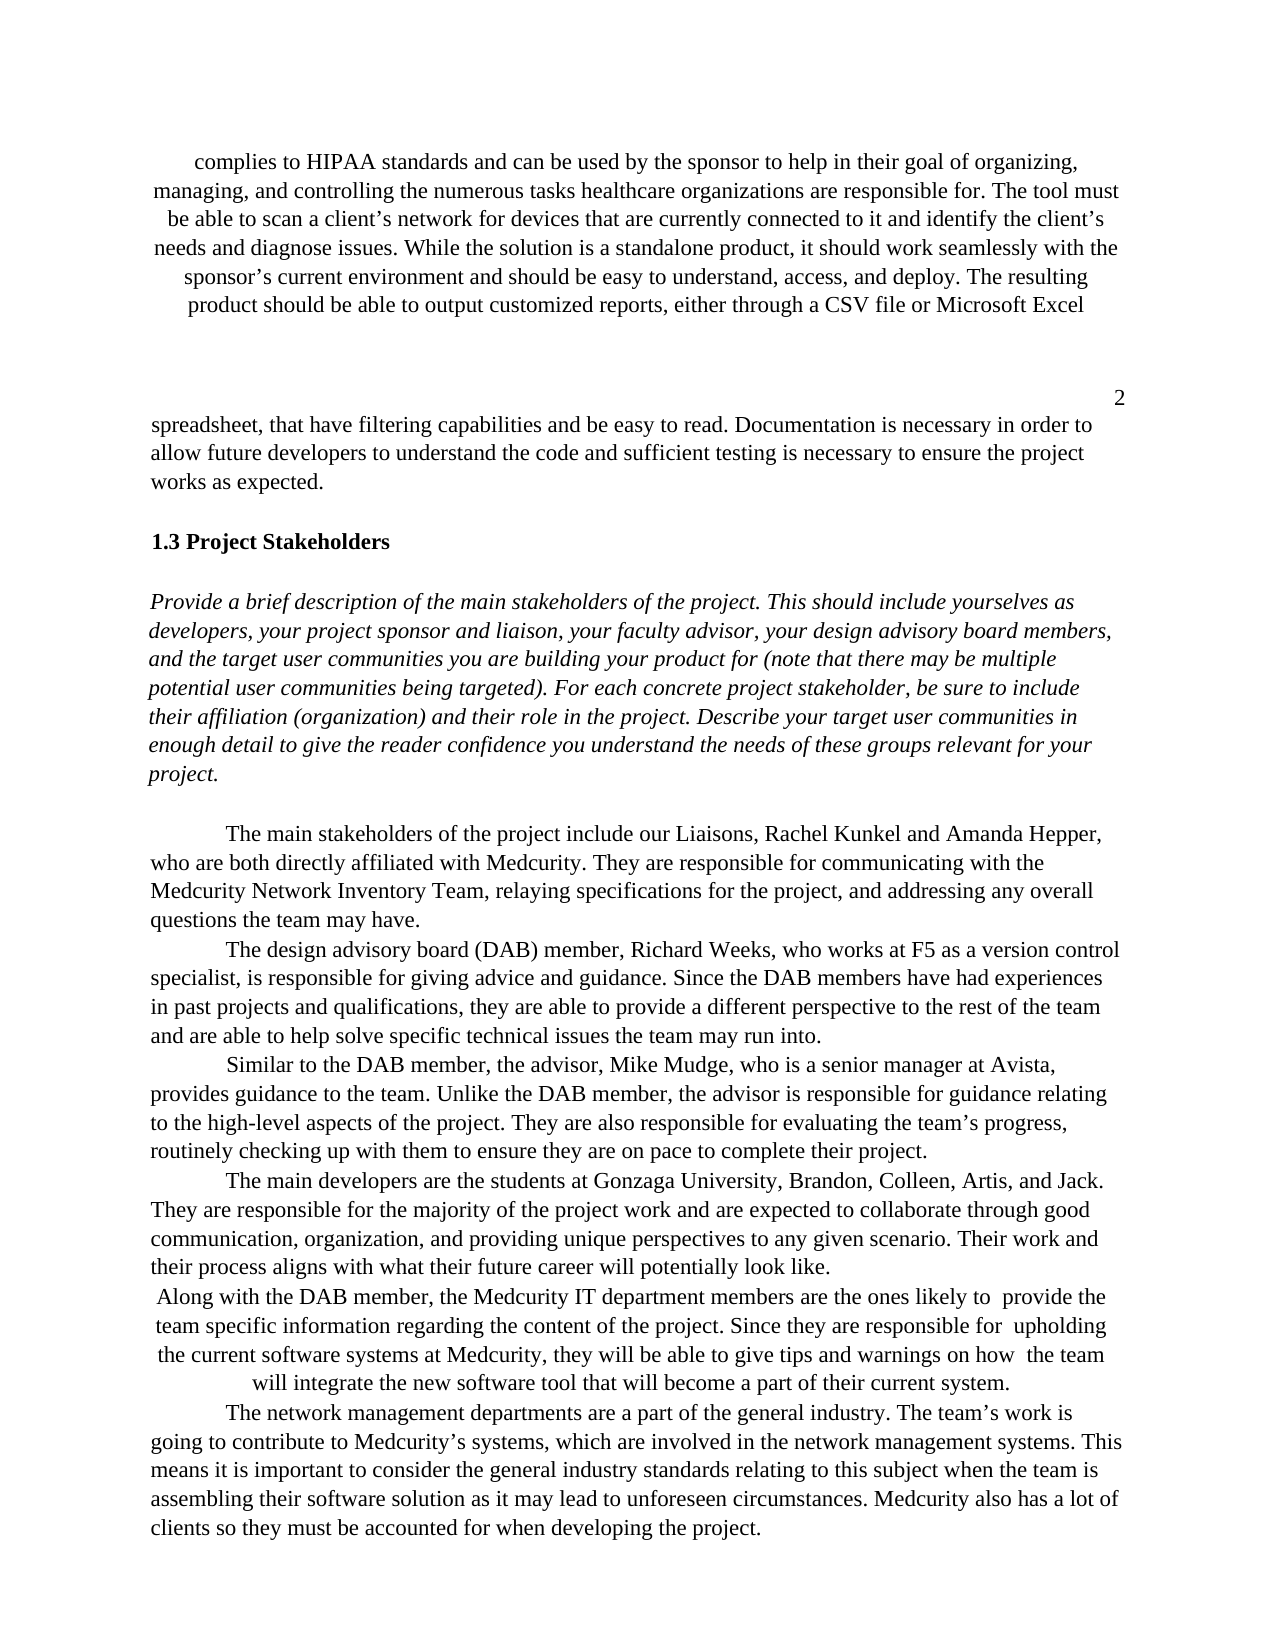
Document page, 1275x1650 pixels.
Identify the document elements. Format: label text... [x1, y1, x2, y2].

text spreadsheet, that have filtering capabilities and be easy to read. Documentation is necessary in order to allow future developers to understand the code and sufficient testing is necessary to ensure the project works as expected. [150, 411, 1098, 494]
text The design advisory board (DAB) member, Richard Weeks, who works at F5 as a version control specialist, is responsible for giving advice and guidance. Since the DAB members have had experiences in past projects and qualifications, they are able to provide a different perspective to the rest of the team and are able to help solve specific technical issues the team may run into. [150, 936, 1126, 1048]
text 2 [147, 384, 1125, 411]
text The main developers are the students at Gonzaga University, Brandon, Colleen, Artis, and Jack. They are responsible for the majority of the project work and are expected to collaborate through good communication, organization, and providing unique perspectives to any given scenario. Their work and their process aligns with what their future career will potentially look like. [150, 1167, 1110, 1280]
text Provide a brief description of the main stakeholders of the project. This should include yourselves as developers, your project sponsor and liaison, your faculty advisor, your design advisory board members, and the target user communities you are building your product for (note that there may be multiple potential user communities being targeted). For each concrete project stakeholder, be sure to include their affiliation (organization) and their role in the project. Describe your target user communities in enough detail to give the reader confidence you understand the needs of these groups relevant for your project. [148, 588, 1120, 786]
text 1.3 Project Stakeholders [151, 528, 1150, 554]
text The network management departments are a part of the general industry. The team’s work is going to contribute to Medcurity’s systems, which are involved in the network management systems. This means it is important to consider the general industry standards relating to this subject when the team is assembling their software solution as it may lead to unforeseen circumstances. Medcurity also has a lot of clients so they must be accounted for when developing the project. [150, 1399, 1128, 1540]
text Similar to the DAB member, the advisor, Mike Mudge, who is a senior manager at Avista, provides guidance to the team. Unlike the DAB member, the advisor is responsible for guidance relating to the high-level aspects of the project. They are also responsible for evaluating the team’s progress, routinely checking up with them to ensure they are on pace to complete their project. [150, 1051, 1114, 1164]
text Along with the DAB member, the Medcurity IT department members are the ones likely to provide the team specific information regarding the content of the project. Since they are responsible for upholding the current software systems at Medcurity, they will be able to give tips and warnings on how the team will integrate the new software tool that will become a part of their current system. [150, 1283, 1113, 1396]
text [150, 148, 1123, 318]
text The main stakeholders of the project include our Liaisons, Rachel Kunkel and Amanda Hepper, who are both directly affiliated with Medcurity. They are responsible for communicating with the Medcurity Network Inventory Team, relaying specifications for the project, and addressing any overall questions the team may have. [150, 820, 1108, 932]
